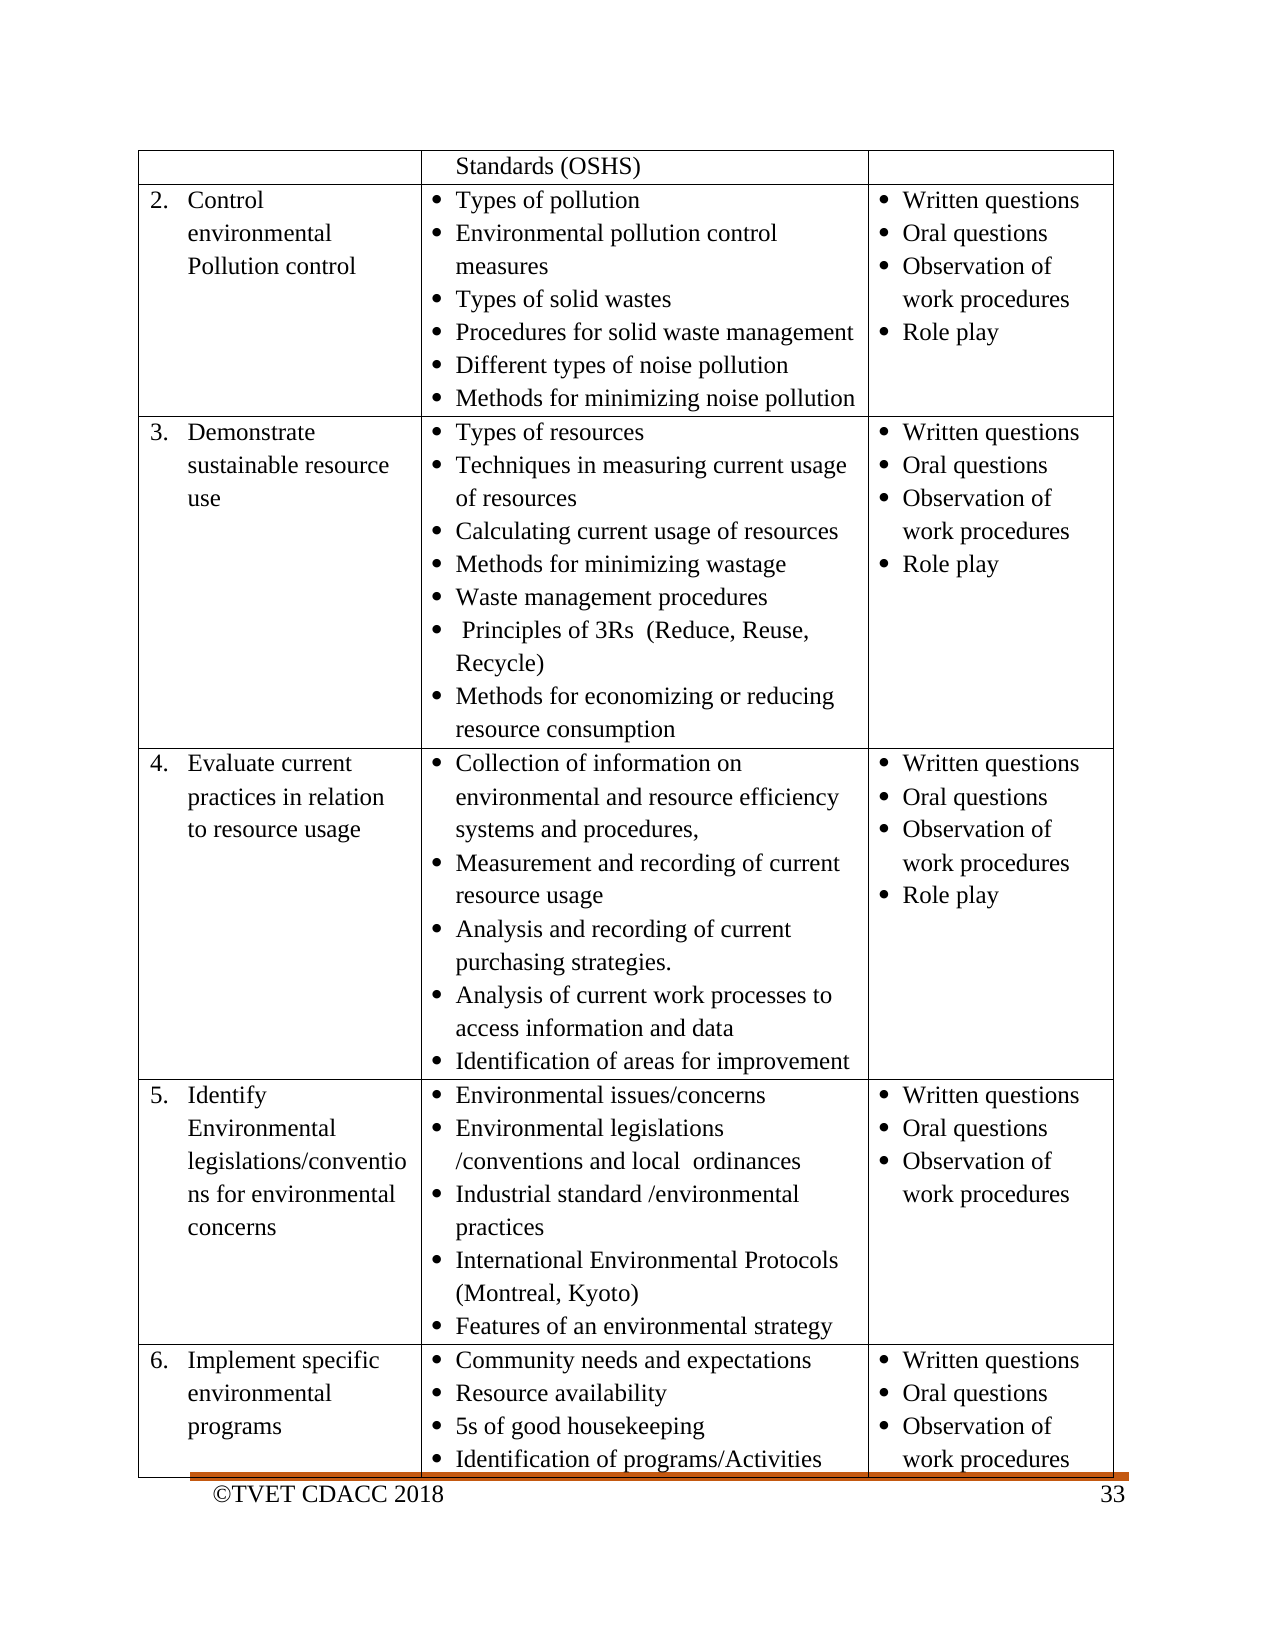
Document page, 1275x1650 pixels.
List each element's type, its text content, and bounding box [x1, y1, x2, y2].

table_cell Written questions Oral questions Observation of work procedures Role play [869, 749, 1113, 1079]
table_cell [869, 1345, 1113, 1477]
table_cell Control environmental Pollution control [139, 185, 421, 416]
table_cell Written questions Oral questions Observation of work procedures Role play [869, 185, 1113, 416]
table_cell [422, 1345, 868, 1477]
table_cell Evaluate current practices in relation to resource usage [139, 749, 421, 1079]
table_cell Written questions Oral questions Observation of work procedures Role play [869, 417, 1113, 747]
table_cell Demonstrate sustainable resource use [139, 417, 421, 747]
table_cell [139, 1345, 421, 1477]
table_cell Collection of information on environmental and resource efficiency systems and procedures, Measurement and recording of current resource usage Analysis and recording of current purchasing strategies. Analysis of current work processes to access information and data Identification of areas for improvement [422, 749, 868, 1079]
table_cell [869, 151, 1113, 184]
table_cell Types of pollution Environmental pollution control measures Types of solid wastes Procedures for solid waste management Different types of noise pollution Methods for minimizing noise pollution [422, 185, 868, 416]
table_cell Types of resources Techniques in measuring current usage of resources Calculating current usage of resources Methods for minimizing wastage Waste management procedures Principles of 3Rs (Reduce, Reuse, Recycle) Methods for economizing or reducing resource consumption [422, 417, 868, 747]
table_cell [139, 151, 421, 184]
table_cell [422, 151, 868, 184]
table_cell Written questions Oral questions Observation of work procedures [869, 1080, 1113, 1344]
table_cell Identify Environmental legislations/conventions for environmental concerns [139, 1080, 421, 1344]
table_cell Environmental issues/concerns Environmental legislations /conventions and local ordinances Industrial standard /environmental practices International Environmental Protocols (Montreal, Kyoto) Features of an environmental strategy [422, 1080, 868, 1344]
